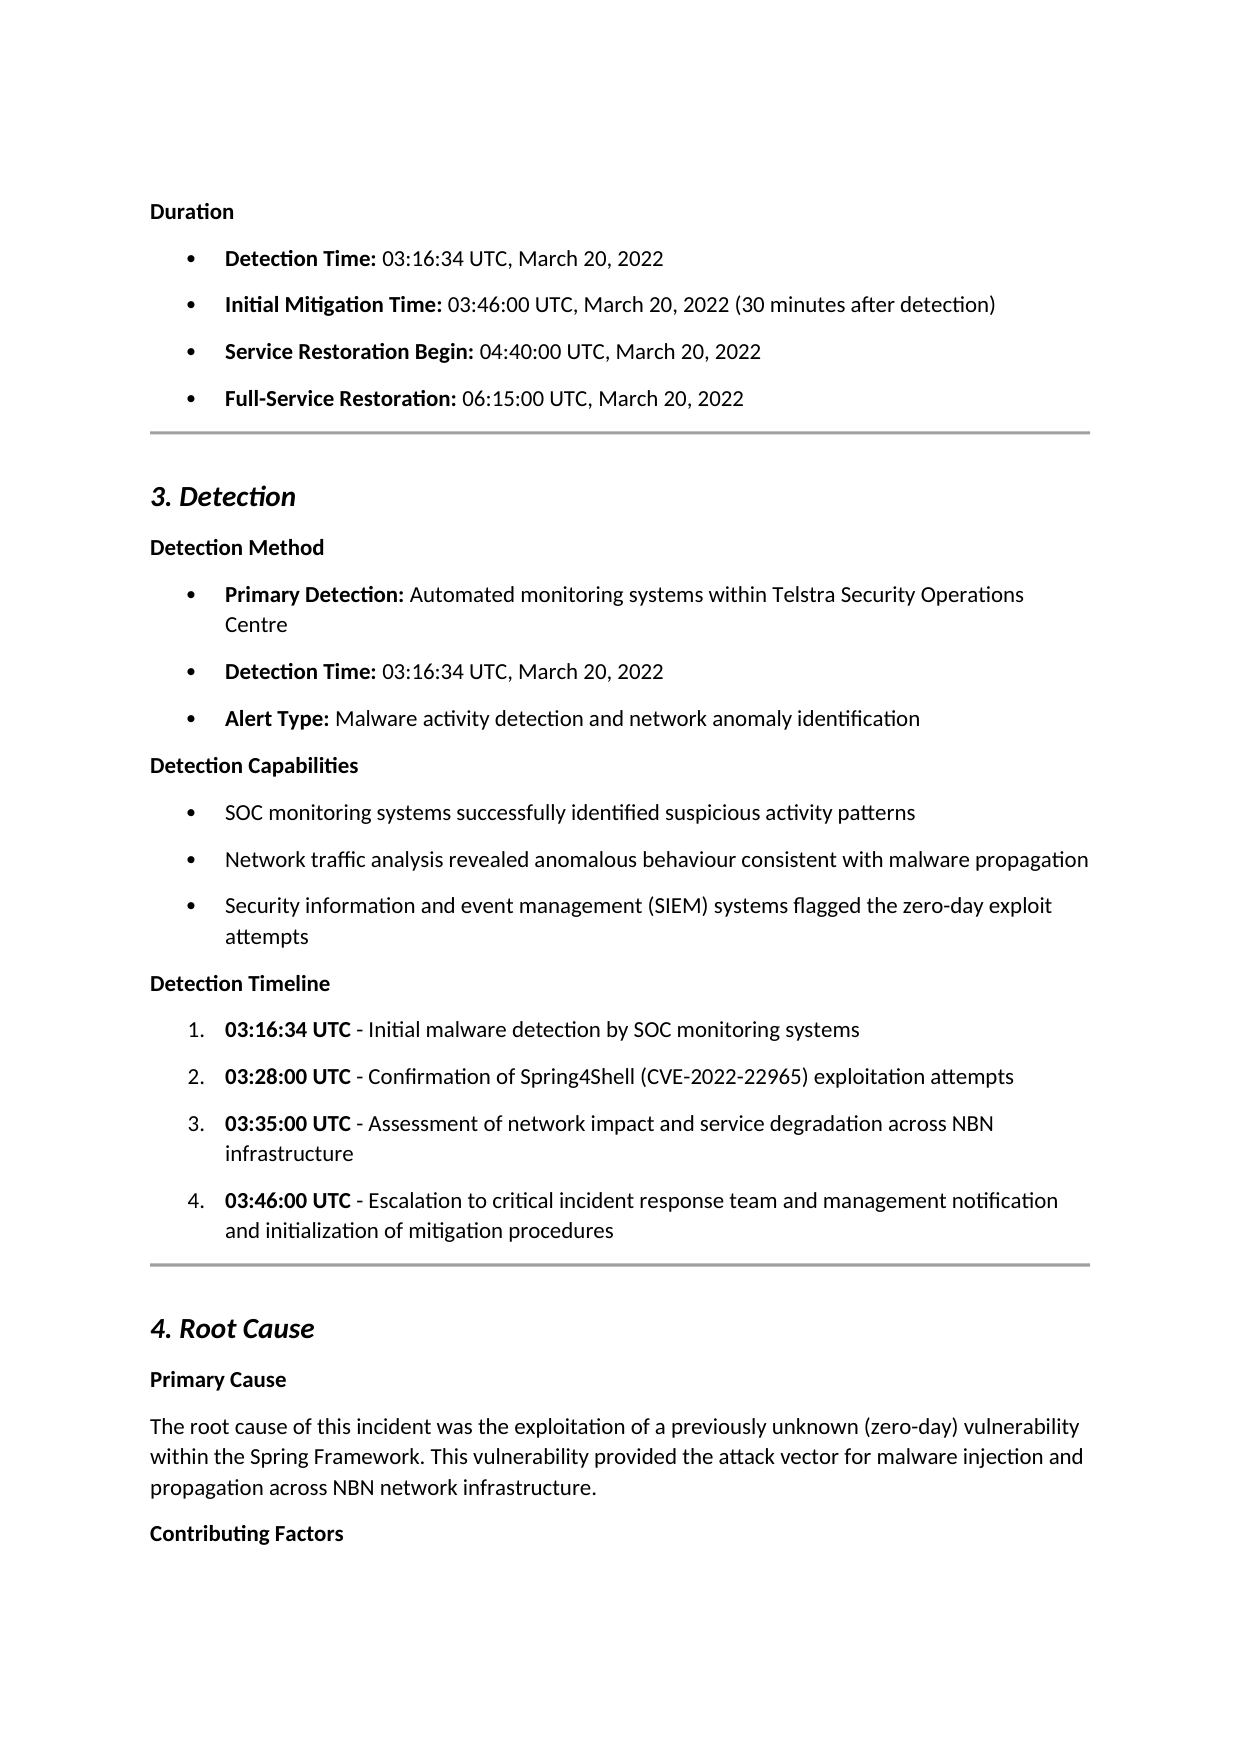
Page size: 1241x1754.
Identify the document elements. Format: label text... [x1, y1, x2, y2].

list Initial Mitigation Time: 03:46:00 UTC, March 20, 2022 (30 minutes after detection) [187, 291, 1090, 319]
list Alert Type: Malware activity detection and network anomaly identification [187, 704, 1090, 732]
text Detection Timeline [150, 969, 1090, 997]
list Detection Time: 03:16:34 UTC, March 20, 2022 [187, 657, 1090, 685]
text Duration [150, 197, 1090, 225]
text Primary Cause [150, 1365, 1090, 1393]
text Detection Method [150, 533, 1090, 561]
list 03:16:34 UTC - Initial malware detection by SOC monitoring systems [187, 1016, 1090, 1043]
list 03:28:00 UTC - Confirmation of Spring4Shell (CVE-2022-22965) exploitation attempts [187, 1062, 1090, 1090]
list Detection Time: 03:16:34 UTC, March 20, 2022 [187, 244, 1090, 272]
list 03:35:00 UTC - Assessment of network impact and service degradation across NBN infrastructure [187, 1109, 1090, 1167]
list Primary Detection: Automated monitoring systems within Telstra Security Operations Centre [187, 580, 1090, 638]
text Contributing Factors [150, 1519, 1090, 1548]
list 03:46:00 UTC - Escalation to critical incident response team and management notification and initialization of mitigation procedures [187, 1186, 1090, 1244]
text 4. Root Cause [150, 1310, 1090, 1346]
list Network traffic analysis revealed anomalous behaviour consistent with malware propagation [187, 845, 1090, 873]
list Service Restoration Begin: 04:40:00 UTC, March 20, 2022 [187, 337, 1090, 366]
text The root cause of this incident was the exploitation of a previously unknown (zero-day) vulnerability within the Spring Framework. This vulnerability provided the attack vector for malware injection and propagation across NBN network infrastructure. [150, 1412, 1090, 1501]
text Detection Capabilities [150, 751, 1090, 779]
list Security information and event management (SIEM) systems flagged the zero-day exploit attempts [187, 892, 1090, 950]
list Full-Service Restoration: 06:15:00 UTC, March 20, 2022 [187, 384, 1090, 412]
text 3. Detection [150, 478, 1090, 514]
list SOC monitoring systems successfully identified suspicious activity patterns [187, 798, 1090, 826]
